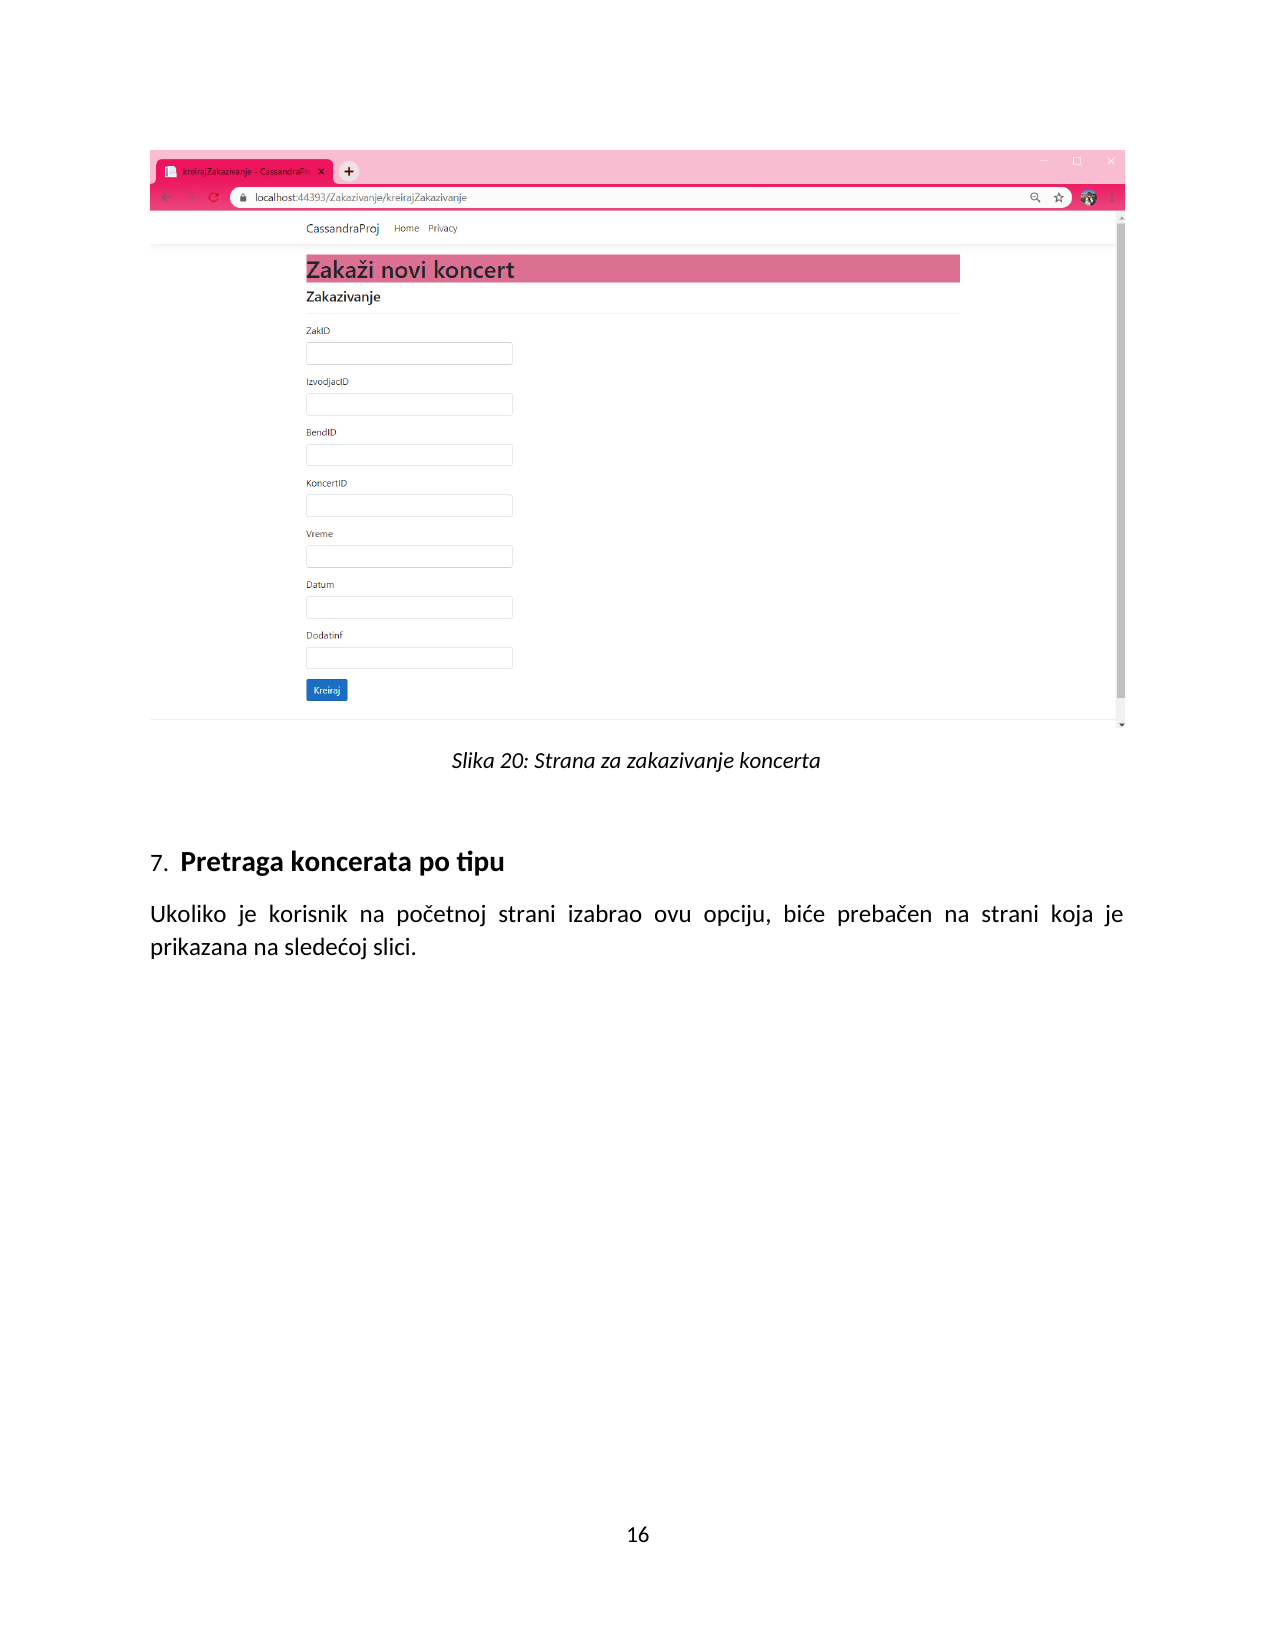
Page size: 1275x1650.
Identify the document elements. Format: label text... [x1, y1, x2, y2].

picture [150, 150, 1125, 728]
text Slika 20: Strana za zakazivanje koncerta [150, 746, 1125, 774]
text 7. Pretraga koncerata po tipu [150, 843, 1125, 878]
text Ukoliko je korisnik na početnoj strani izabrao ovu opciju, biće prebačen na strani koja je prikazana na sledećoj slici. [150, 898, 1125, 961]
